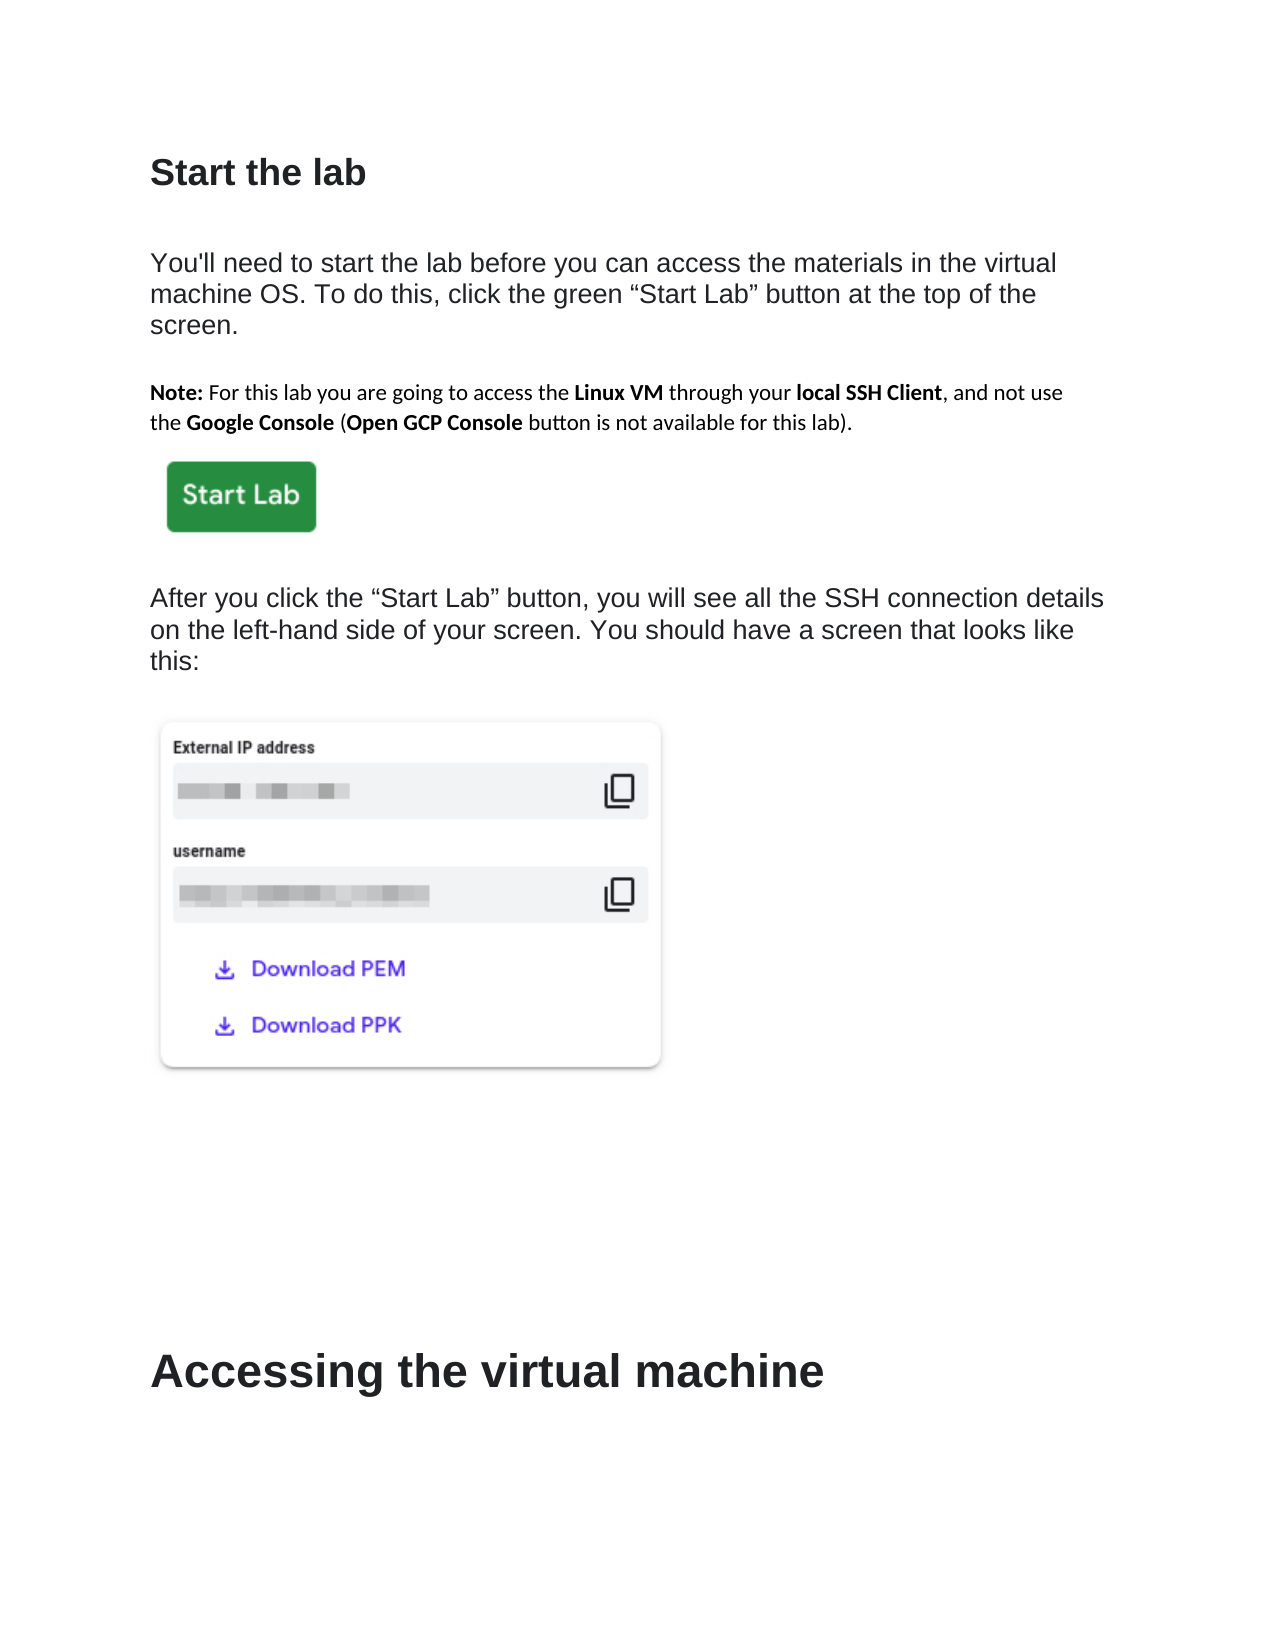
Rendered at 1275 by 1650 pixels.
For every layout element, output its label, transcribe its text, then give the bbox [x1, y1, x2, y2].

text Note: For this lab you are going to access the Linux VM through your local SSH Client, and not use the Google Console (Open GCP Console button is not available for this lab). [150, 378, 1125, 436]
subtitle Start the lab [150, 150, 1125, 193]
text After you click the “Start Lab” button, you will see all the SSH connection details on the left-hand side of your screen. You should have a screen that looks like this: [150, 582, 1125, 676]
picture [150, 455, 329, 545]
picture [150, 713, 683, 1094]
subtitle Accessing the virtual machine [150, 1344, 1125, 1398]
text You'll need to start the lab before you can access the materials in the virtual machine OS. To do this, click the green “Start Lab” button at the top of the screen. [150, 247, 1125, 340]
